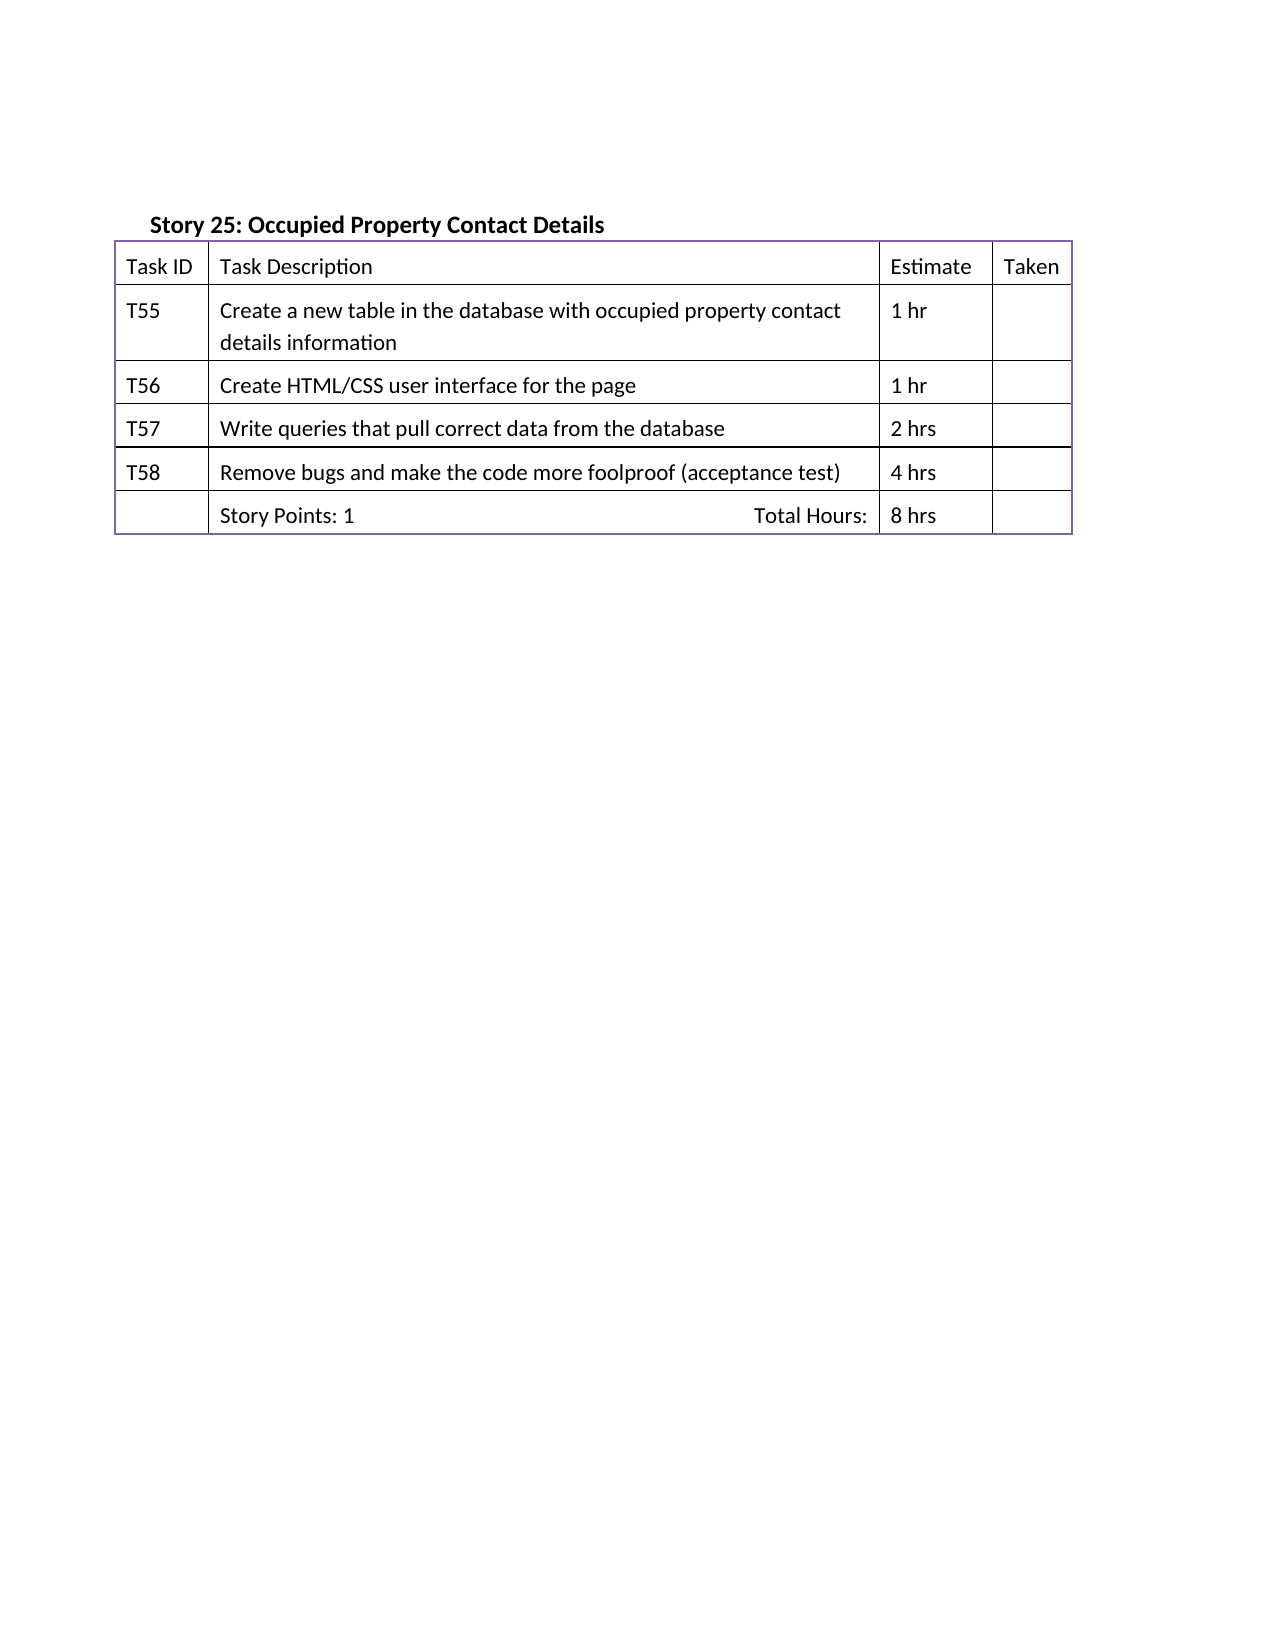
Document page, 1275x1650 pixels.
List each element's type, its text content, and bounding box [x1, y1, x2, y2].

table_cell [993, 491, 1071, 533]
subtitle Story 25: Occupied Property Contact Details [150, 209, 1125, 240]
table_cell Story Points: 1 Total Hours: [209, 491, 879, 533]
table_cell Write queries that pull correct data from the database [209, 404, 879, 446]
table_cell 4 hrs [880, 448, 992, 490]
table_cell Create a new table in the database with occupied property contact details information [209, 285, 879, 360]
table_cell T56 [116, 361, 208, 403]
table_cell [993, 361, 1071, 403]
table_cell Remove bugs and make the code more foolproof (acceptance test) [209, 448, 879, 490]
table_cell [993, 285, 1071, 360]
table_header Estimate [880, 242, 992, 284]
table_cell [993, 448, 1071, 490]
table_cell T55 [116, 285, 208, 360]
table_cell [116, 491, 208, 533]
table_cell 1 hr [880, 285, 992, 360]
table_cell 2 hrs [880, 404, 992, 446]
table_cell 8 hrs [880, 491, 992, 533]
table_header Task ID [116, 242, 208, 284]
table_header Task Description [209, 242, 879, 284]
table_cell T57 [116, 404, 208, 446]
table_cell [993, 404, 1071, 446]
table_cell 1 hr [880, 361, 992, 403]
table_cell Create HTML/CSS user interface for the page [209, 361, 879, 403]
table_cell T58 [116, 448, 208, 490]
table_header Taken [993, 242, 1071, 284]
